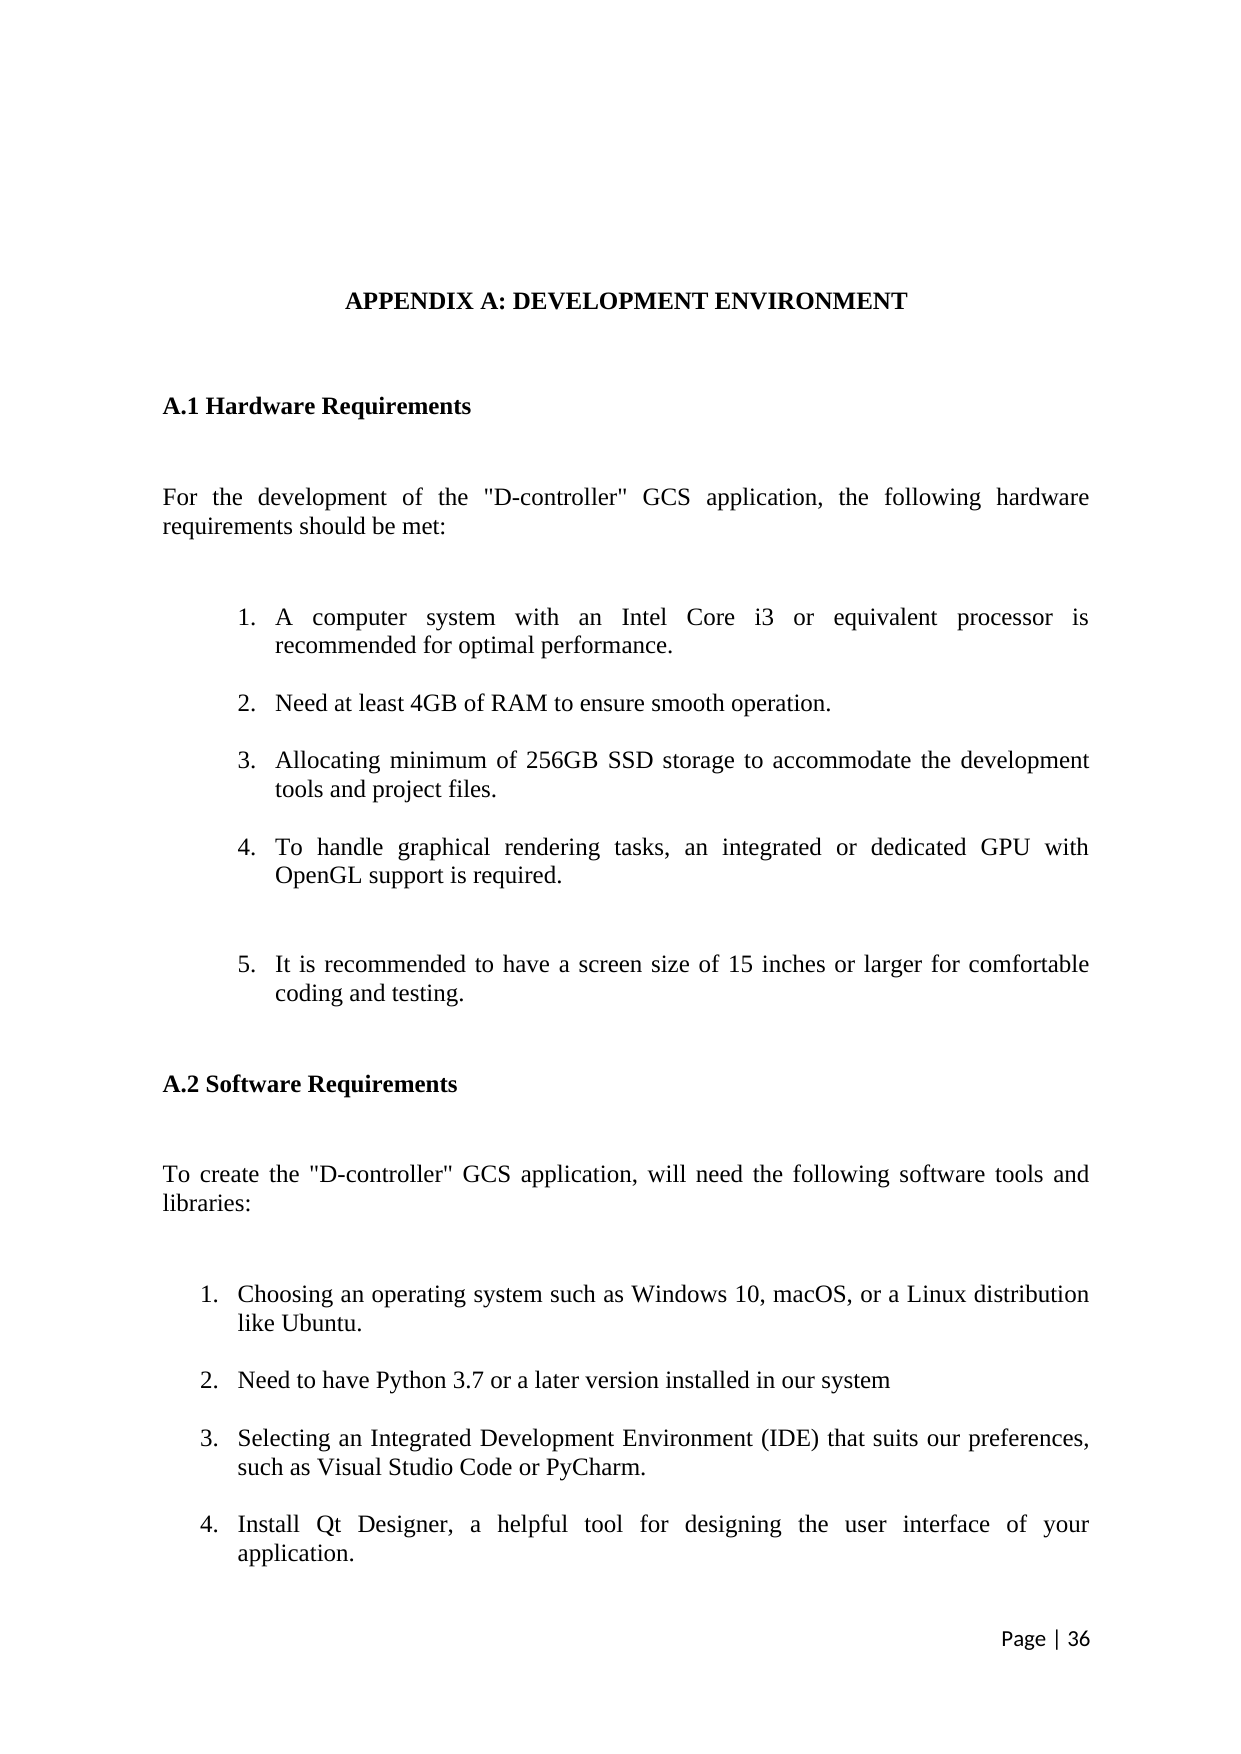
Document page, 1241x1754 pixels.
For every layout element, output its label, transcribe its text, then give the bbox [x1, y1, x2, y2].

list Allocating minimum of 256GB SSD storage to accommodate the development tools and project files. [237, 746, 1090, 803]
text For the development of the "D-controller" GCS application, the following hardware requirements should be met: [162, 482, 1090, 540]
list Need to have Python 3.7 or a later version installed in our system [200, 1365, 1090, 1394]
list Choosing an operating system such as Windows 10, macOS, or a Linux distribution like Ubuntu. [200, 1279, 1090, 1337]
list It is recommended to have a screen size of 15 inches or larger for comfortable coding and testing. [237, 949, 1090, 1007]
list To handle graphical rendering tasks, an integrated or dedicated GPU with OpenGL support is required. [237, 832, 1090, 889]
list Need at least 4GB of RAM to ensure smooth operation. [237, 688, 1090, 717]
list Install Qt Designer, a helpful tool for designing the user interface of your application. [200, 1509, 1090, 1567]
text APPENDIX A: DEVELOPMENT ENVIRONMENT [162, 286, 1090, 315]
list A computer system with an Intel Core i3 or equivalent processor is recommended for optimal performance. [237, 602, 1090, 659]
text A.2 Software Requirements [162, 1069, 1090, 1097]
text To create the "D-controller" GCS application, will need the following software tools and libraries: [162, 1159, 1090, 1217]
list Selecting an Integrated Development Environment (IDE) that suits our preferences, such as Visual Studio Code or PyCharm. [200, 1423, 1090, 1480]
text A.1 Hardware Requirements [162, 391, 1090, 420]
